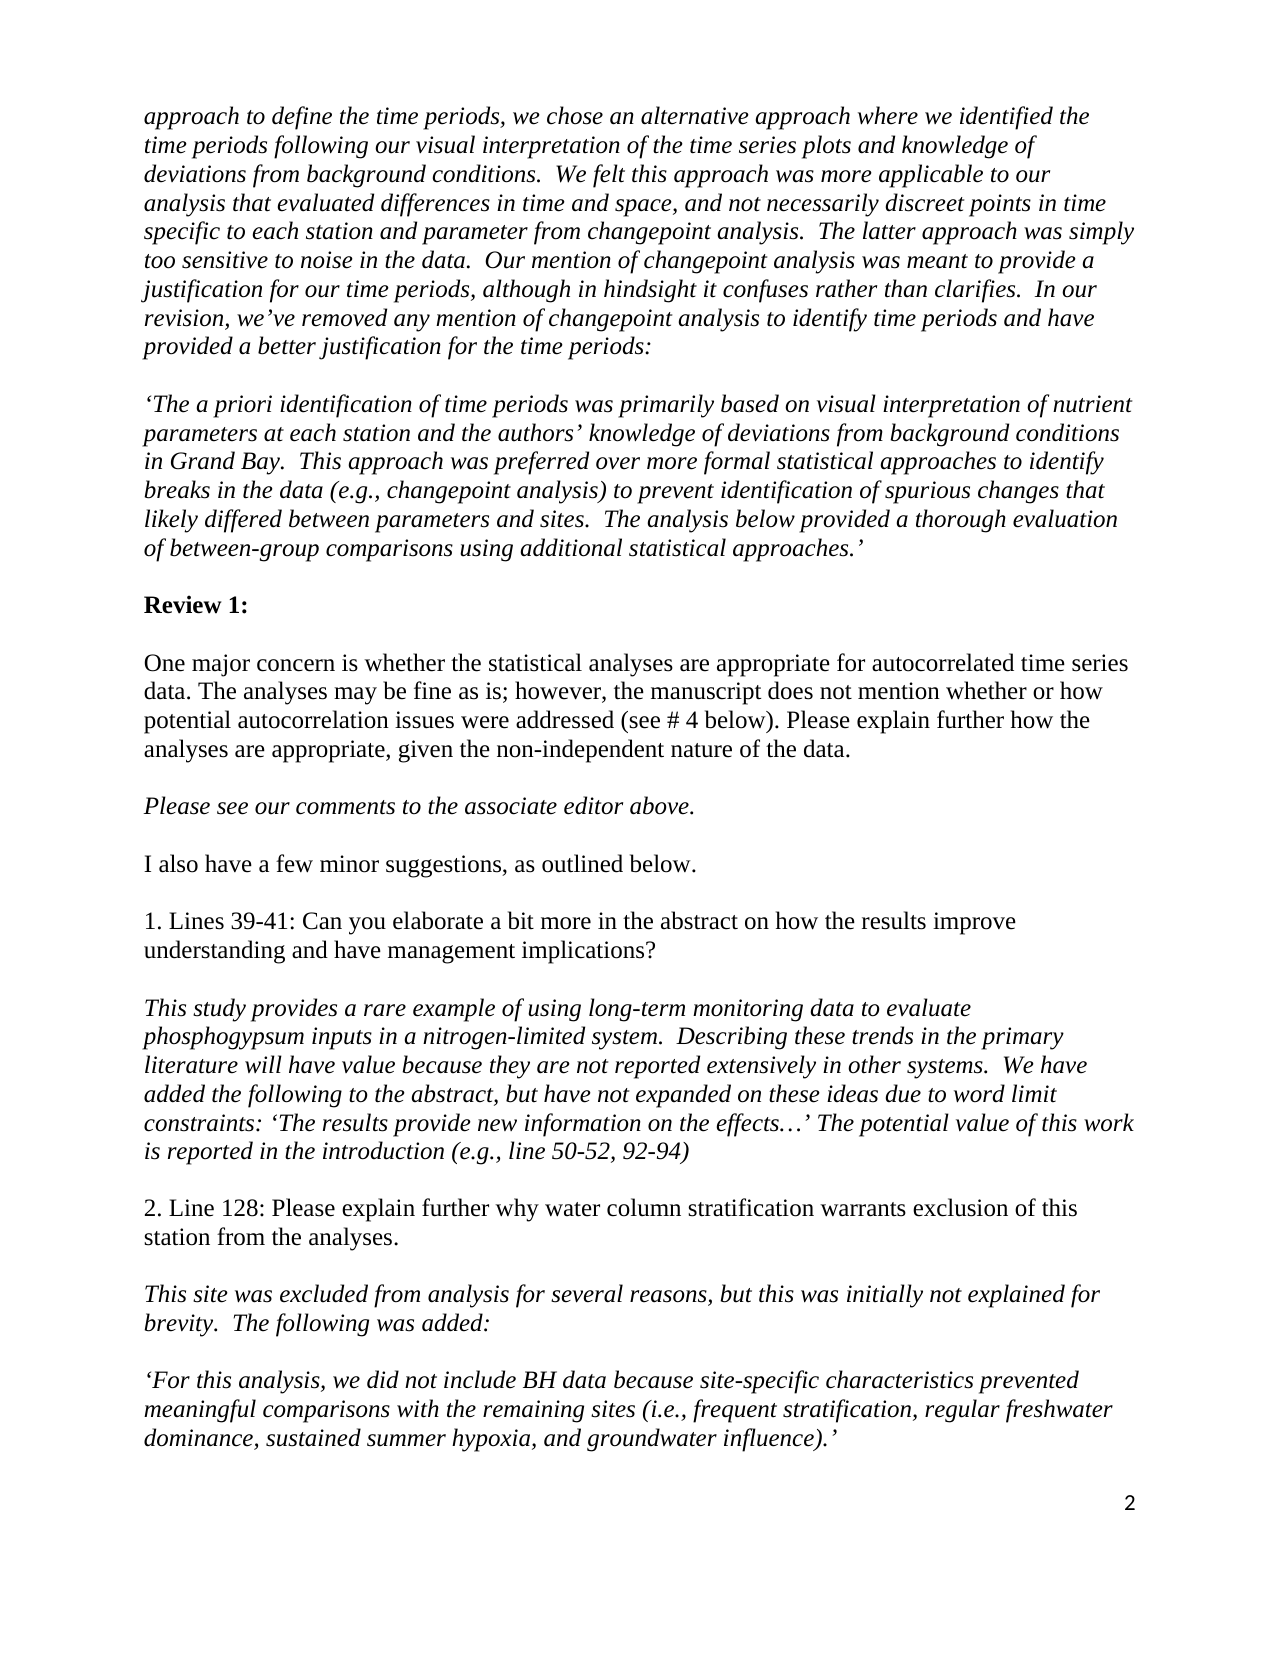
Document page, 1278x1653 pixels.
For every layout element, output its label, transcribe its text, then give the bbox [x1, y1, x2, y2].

text I also have a few minor suggestions, as outlined below. [144, 849, 1135, 878]
text Please see our comments to the associate editor above. [144, 791, 1135, 820]
text This site was excluded from analysis for several reasons, but this was initially not explained for brevity. The following was added: [144, 1279, 1135, 1337]
text 1. Lines 39-41: Can you elaborate a bit more in the abstract on how the results improve understanding and have management implications? [144, 906, 1135, 964]
text 2. Line 128: Please explain further why water column stratification warrants exclusion of this station from the analyses. [144, 1193, 1135, 1251]
text Review 1: [144, 590, 1135, 619]
text One major concern is whether the statistical analyses are appropriate for autocorrelated time series data. The analyses may be fine as is; however, the manuscript does not mention whether or how potential autocorrelation issues were addressed (see # 4 below). Please explain further how the analyses are appropriate, given the non-independent nature of the data. [144, 648, 1135, 763]
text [144, 101, 1135, 360]
text This study provides a rare example of using long-term monitoring data to evaluate phosphogypsum inputs in a nitrogen-limited system. Describing these trends in the primary literature will have value because they are not reported extensively in other systems. We have added the following to the abstract, but have not expanded on these ideas due to word limit constraints: ‘The results provide new information on the effects…’ The potential value of this work is reported in the introduction (e.g., line 50-52, 92-94) [144, 993, 1135, 1165]
text ‘For this analysis, we did not include BH data because site-specific characteristics prevented meaningful comparisons with the remaining sites (i.e., frequent stratification, regular freshwater dominance, sustained summer hypoxia, and groundwater influence).’ [144, 1366, 1135, 1452]
text ‘The a priori identification of time periods was primarily based on visual interpretation of nutrient parameters at each station and the authors’ knowledge of deviations from background conditions in Grand Bay. This approach was preferred over more formal statistical approaches to identify breaks in the data (e.g., changepoint analysis) to prevent identification of spurious changes that likely differed between parameters and sites. The analysis below provided a thorough evaluation of between-group comparisons using additional statistical approaches.’ [144, 389, 1135, 561]
